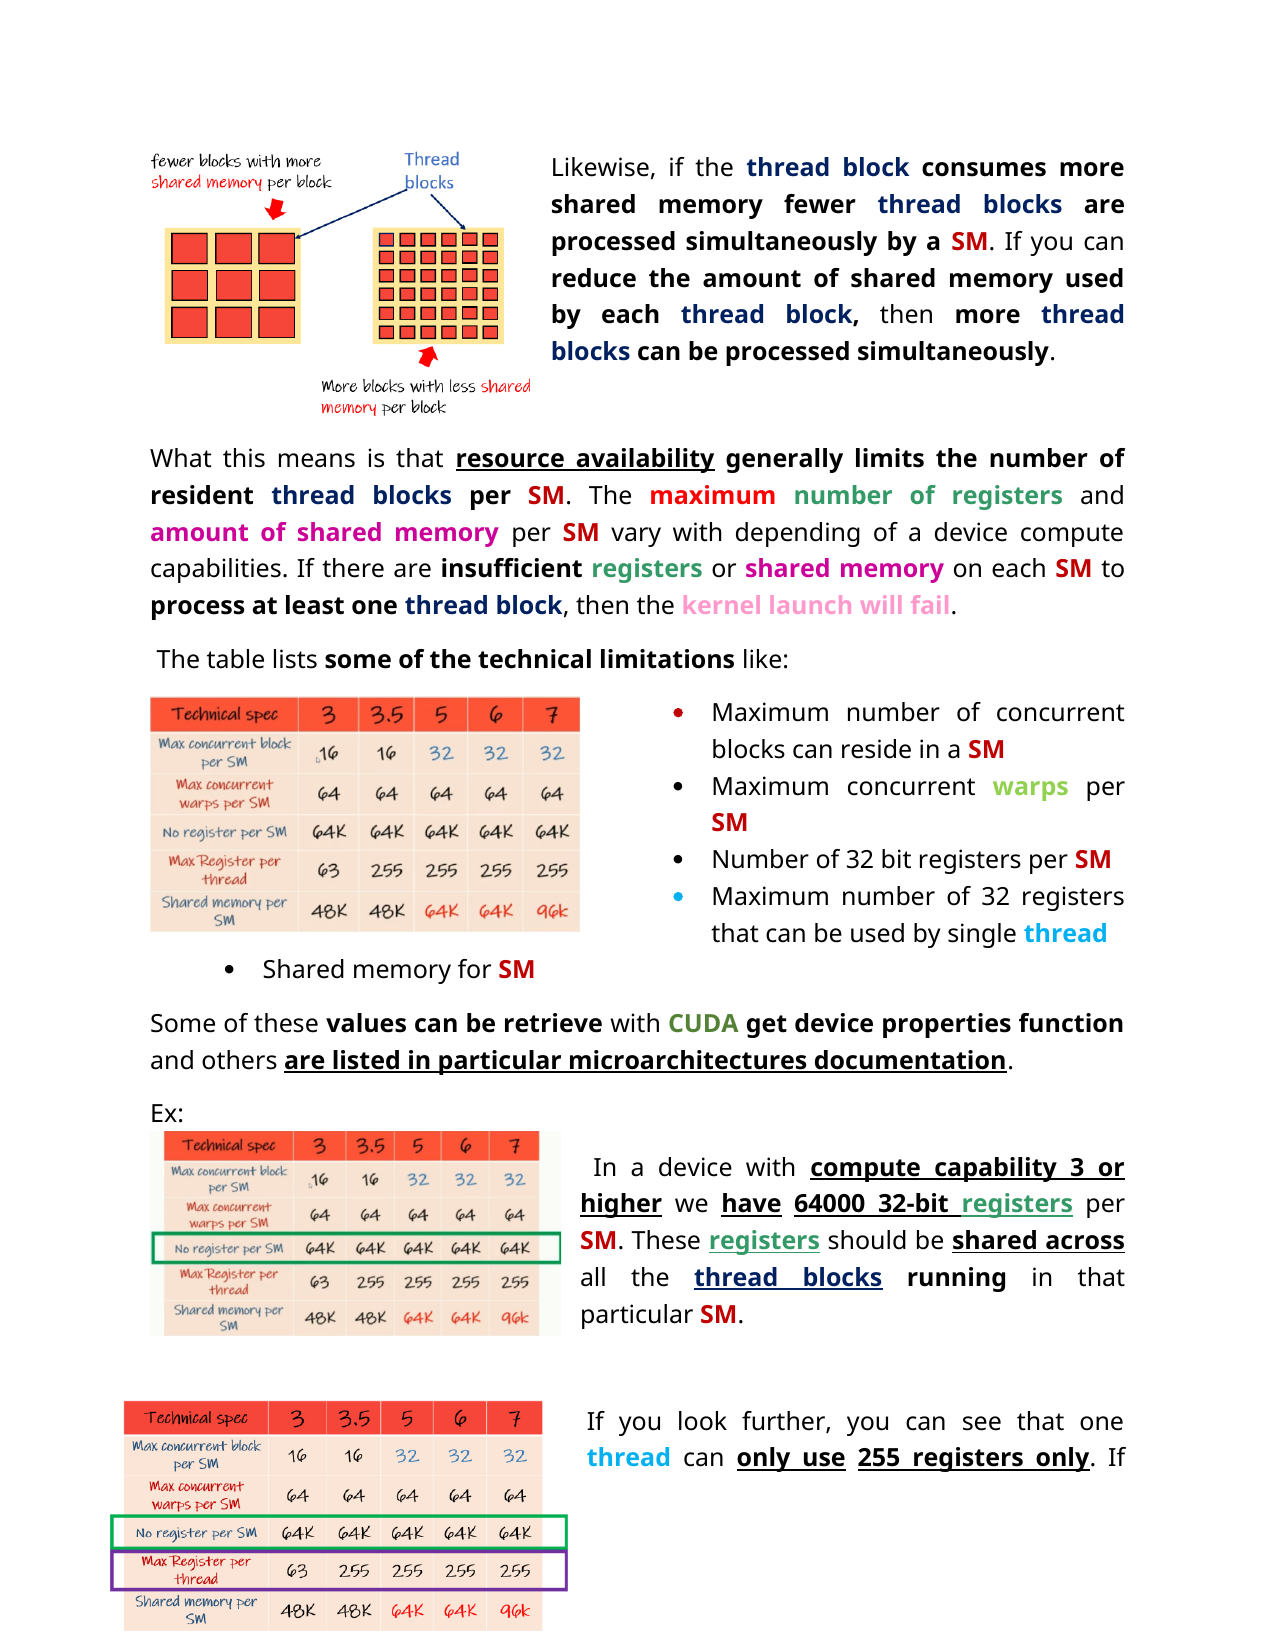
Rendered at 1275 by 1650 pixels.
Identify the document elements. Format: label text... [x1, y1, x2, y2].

text Some of these values can be retrieve with CUDA get device properties function and others are listed in particular microarchitectures documentation. [150, 1006, 1125, 1076]
list Maximum concurrent warps per SM [580, 768, 1125, 839]
picture [150, 151, 532, 416]
list Number of 32 bit registers per SM [580, 842, 1125, 876]
list Shared memory for SM [225, 952, 1125, 986]
picture [109, 1400, 568, 1632]
list Maximum number of 32 registers that can be used by single thread [225, 878, 1125, 949]
picture [150, 696, 580, 932]
list Maximum number of concurrent blocks can reside in a SM [225, 695, 1125, 766]
text In a device with compute capability 3 or higher we have 64000 32-bit registers per SM. These registers should be shared across all the thread blocks running in that particular SM. [562, 1149, 1125, 1330]
text What this means is that resource availability generally limits the number of resident thread blocks per SM. The maximum number of registers and amount of shared memory per SM vary with depending of a device compute capabilities. If there are insufficient registers or shared memory on each SM to process at least one thread block, then the kernel launch will fail. [150, 441, 1125, 622]
text The table lists some of the technical limitations like: [150, 641, 1125, 675]
picture [150, 1131, 562, 1336]
text Ex: [150, 1096, 1125, 1130]
